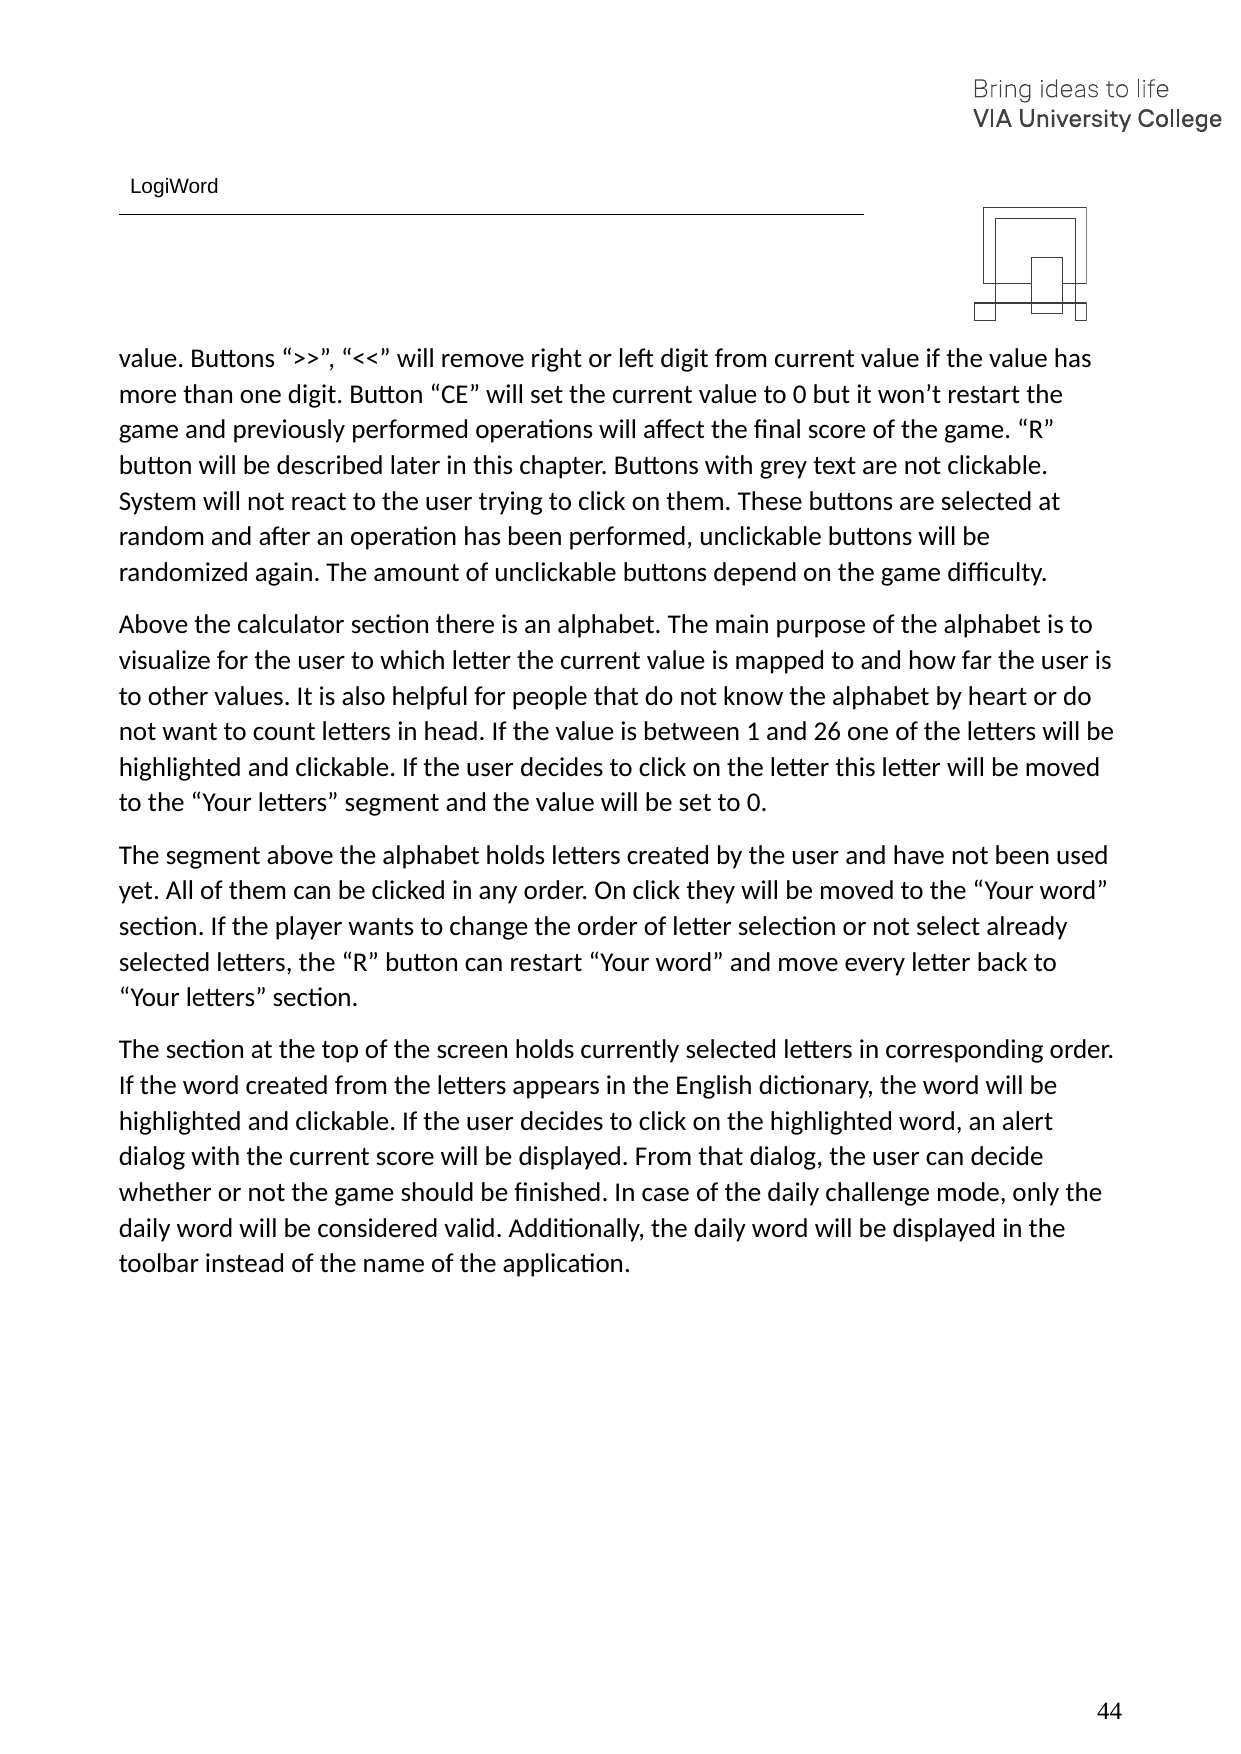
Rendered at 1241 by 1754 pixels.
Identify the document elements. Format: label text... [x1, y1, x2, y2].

text The section at the top of the screen holds currently selected letters in corresponding order. If the word created from the letters appears in the English dictionary, the word will be highlighted and clickable. If the user decides to click on the highlighted word, an alert dialog with the current score will be displayed. From that dialog, the user can decide whether or not the game should be finished. In case of the daily challenge mode, only the daily word will be considered valid. Additionally, the daily word will be displayed in the toolbar instead of the name of the application. [118, 1033, 1122, 1279]
text Above the calculator section there is an alphabet. The main purpose of the alphabet is to visualize for the user to which letter the current value is mapped to and how far the user is to other values. It is also helpful for people that do not know the alphabet by heart or do not want to count letters in head. If the value is between 1 and 26 one of the letters will be highlighted and clickable. If the user decides to click on the letter this letter will be moved to the “Your letters” segment and the value will be set to 0. [118, 607, 1122, 819]
text The segment above the alphabet holds letters created by the user and have not been used yet. All of them can be clicked in any order. On click they will be moved to the “Your word” section. If the player wants to change the order of letter selection or not select already selected letters, the “R” button can restart “Your word” and move every letter back to “Your letters” section. [118, 838, 1122, 1013]
